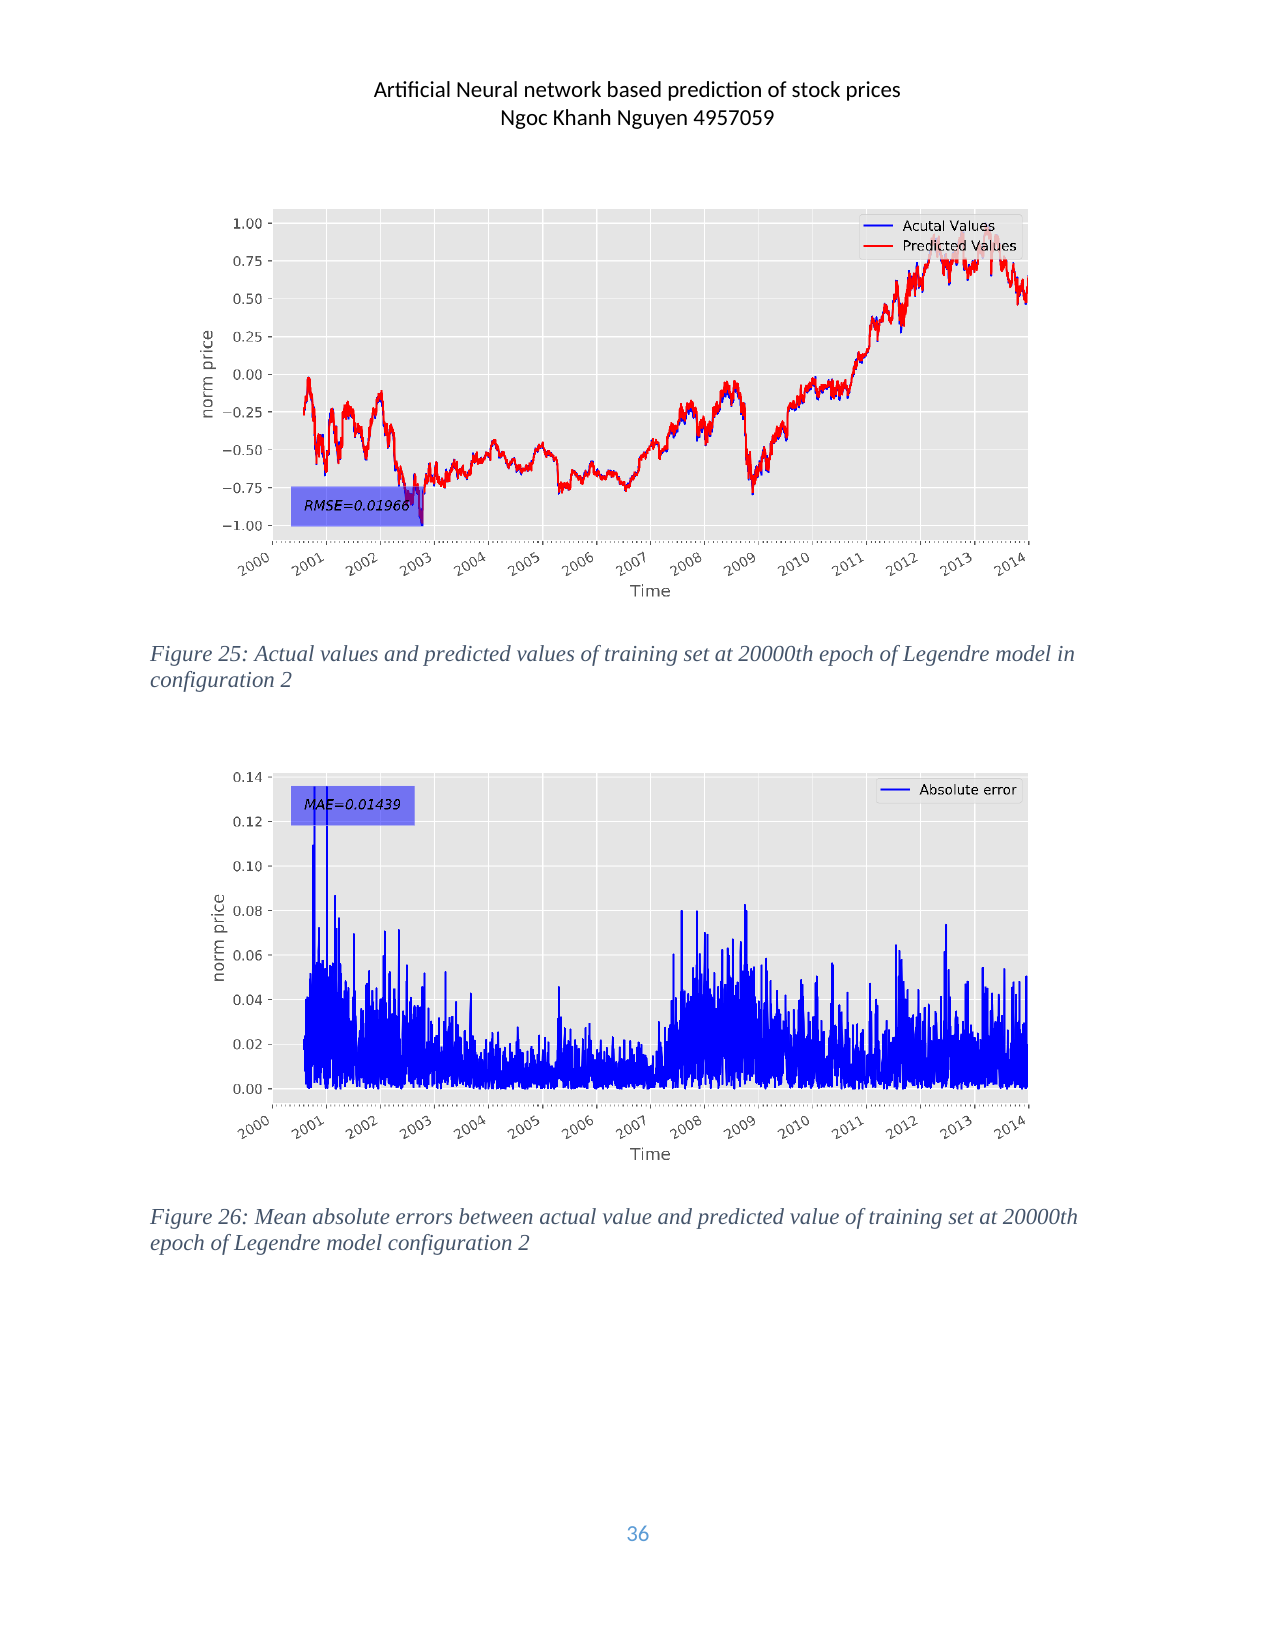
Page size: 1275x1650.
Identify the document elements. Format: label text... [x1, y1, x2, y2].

text Figure 25: Actual values and predicted values of training set at 20000th epoch of Legendre model in configuration 2 [150, 640, 1125, 692]
text Figure 26: Mean absolute errors between actual value and predicted value of training set at 20000th epoch of Legendre model configuration 2 [150, 1203, 1125, 1256]
picture [150, 150, 1125, 638]
picture [150, 713, 1125, 1201]
